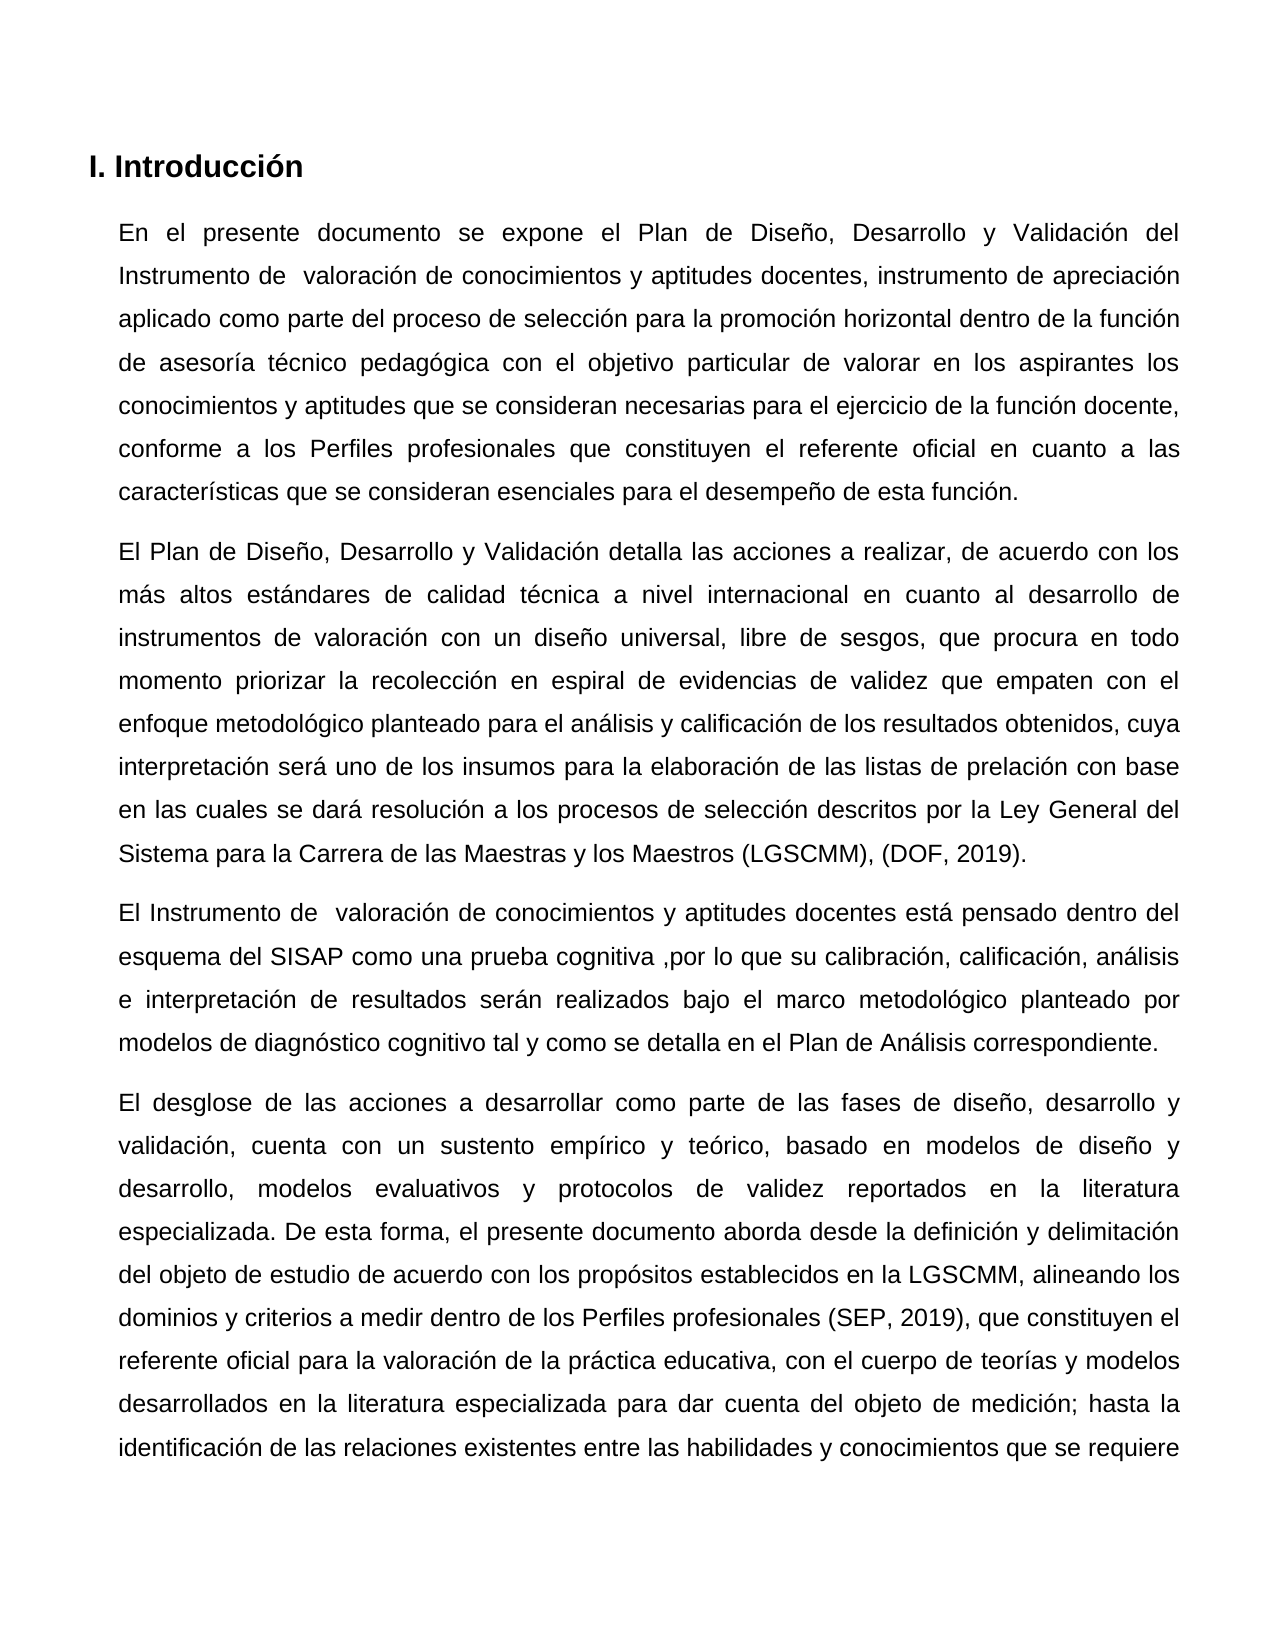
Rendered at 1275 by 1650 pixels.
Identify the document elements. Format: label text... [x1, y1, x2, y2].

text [118, 1087, 1182, 1461]
text En el presente documento se expone el Plan de Diseño, Desarrollo y Validación del Instrumento de valoración de conocimientos y aptitudes docentes, instrumento de apreciación aplicado como parte del proceso de selección para la promoción horizontal dentro de la función de asesoría técnico pedagógica con el objetivo particular de valorar en los aspirantes los conocimientos y aptitudes que se consideran necesarias para el ejercicio de la función docente, conforme a los Perfiles profesionales que constituyen el referente oficial en cuanto a las características que se consideran esenciales para el desempeño de esta función. [118, 218, 1182, 506]
text El Instrumento de valoración de conocimientos y aptitudes docentes está pensado dentro del esquema del SISAP como una prueba cognitiva ,por lo que su calibración, calificación, análisis e interpretación de resultados serán realizados bajo el marco metodológico planteado por modelos de diagnóstico cognitivo tal y como se detalla en el Plan de Análisis correspondiente. [118, 898, 1182, 1056]
text El Plan de Diseño, Desarrollo y Validación detalla las acciones a realizar, de acuerdo con los más altos estándares de calidad técnica a nivel internacional en cuanto al desarrollo de instrumentos de valoración con un diseño universal, libre de sesgos, que procura en todo momento priorizar la recolección en espiral de evidencias de validez que empaten con el enfoque metodológico planteado para el análisis y calificación de los resultados obtenidos, cuya interpretación será uno de los insumos para la elaboración de las listas de prelación con base en las cuales se dará resolución a los procesos de selección descritos por la Ley General del Sistema para la Carrera de las Maestras y los Maestros (LGSCMM), (DOF, 2019). [118, 537, 1182, 867]
text I. Introducción [88, 148, 1182, 183]
